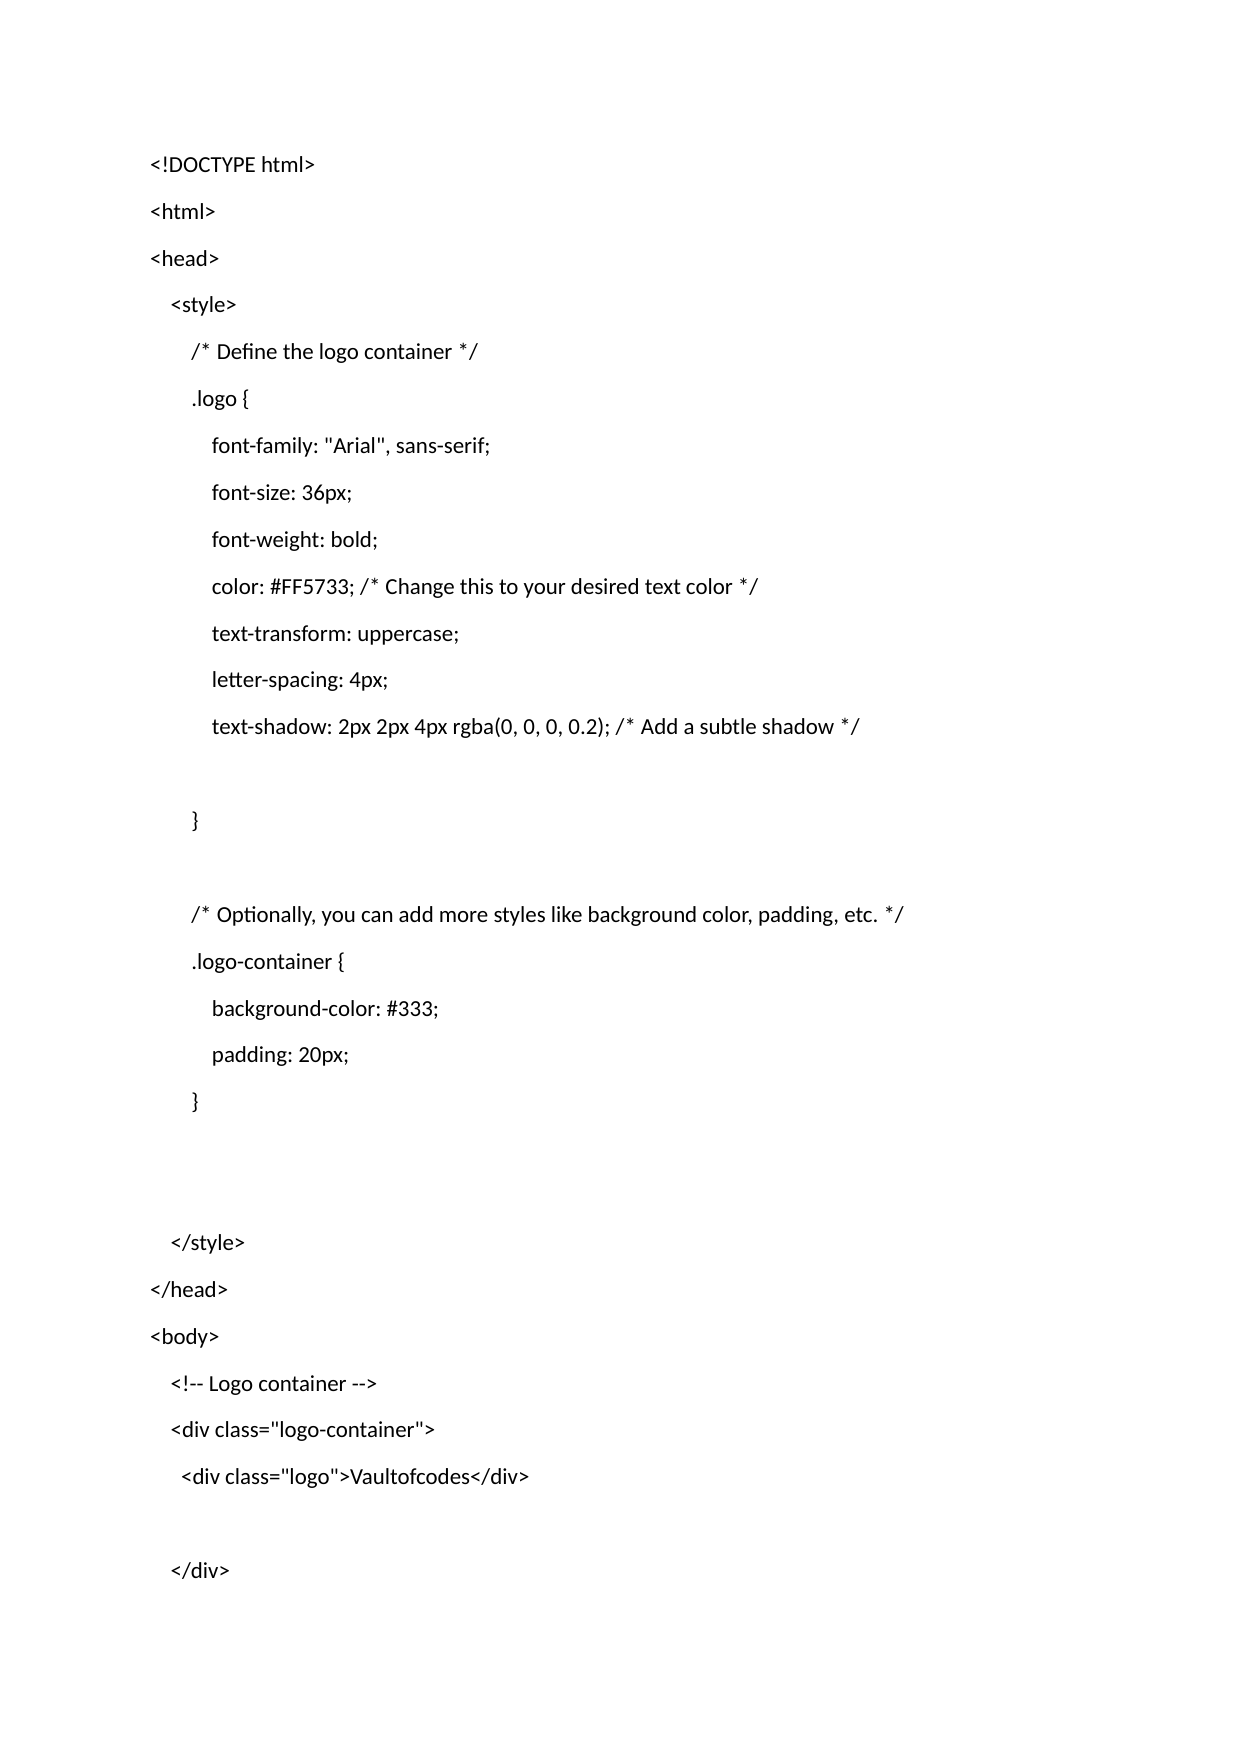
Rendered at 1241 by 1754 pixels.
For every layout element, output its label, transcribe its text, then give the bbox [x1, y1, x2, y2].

text <!-- Logo container --> [150, 1369, 1090, 1397]
text <body> [150, 1322, 1090, 1350]
text font-size: 36px; [150, 478, 1090, 506]
text <head> [150, 244, 1090, 272]
text <style> [150, 291, 1090, 319]
text .logo { [150, 384, 1090, 412]
text text-transform: uppercase; [150, 619, 1090, 647]
text .logo-container { [150, 947, 1090, 975]
text font-family: "Arial", sans-serif; [150, 431, 1090, 459]
text text-shadow: 2px 2px 4px rgba(0, 0, 0, 0.2); /* Add a subtle shadow */ [150, 712, 1090, 741]
text } [150, 1087, 1090, 1116]
text <div class="logo">Vaultofcodes</div> [150, 1462, 1090, 1491]
text <html> [150, 197, 1090, 225]
text /* Define the logo container */ [150, 337, 1090, 366]
text <div class="logo-container"> [150, 1416, 1090, 1444]
text <!DOCTYPE html> [150, 150, 1090, 178]
text font-weight: bold; [150, 525, 1090, 553]
text color: #FF5733; /* Change this to your desired text color */ [150, 572, 1090, 600]
text background-color: #333; [150, 994, 1090, 1022]
text letter-spacing: 4px; [150, 666, 1090, 694]
text padding: 20px; [150, 1041, 1090, 1069]
text } [150, 806, 1090, 834]
text </div> [150, 1556, 1090, 1584]
text </style> [150, 1228, 1090, 1256]
text </head> [150, 1275, 1090, 1303]
text /* Optionally, you can add more styles like background color, padding, etc. */ [150, 900, 1090, 928]
